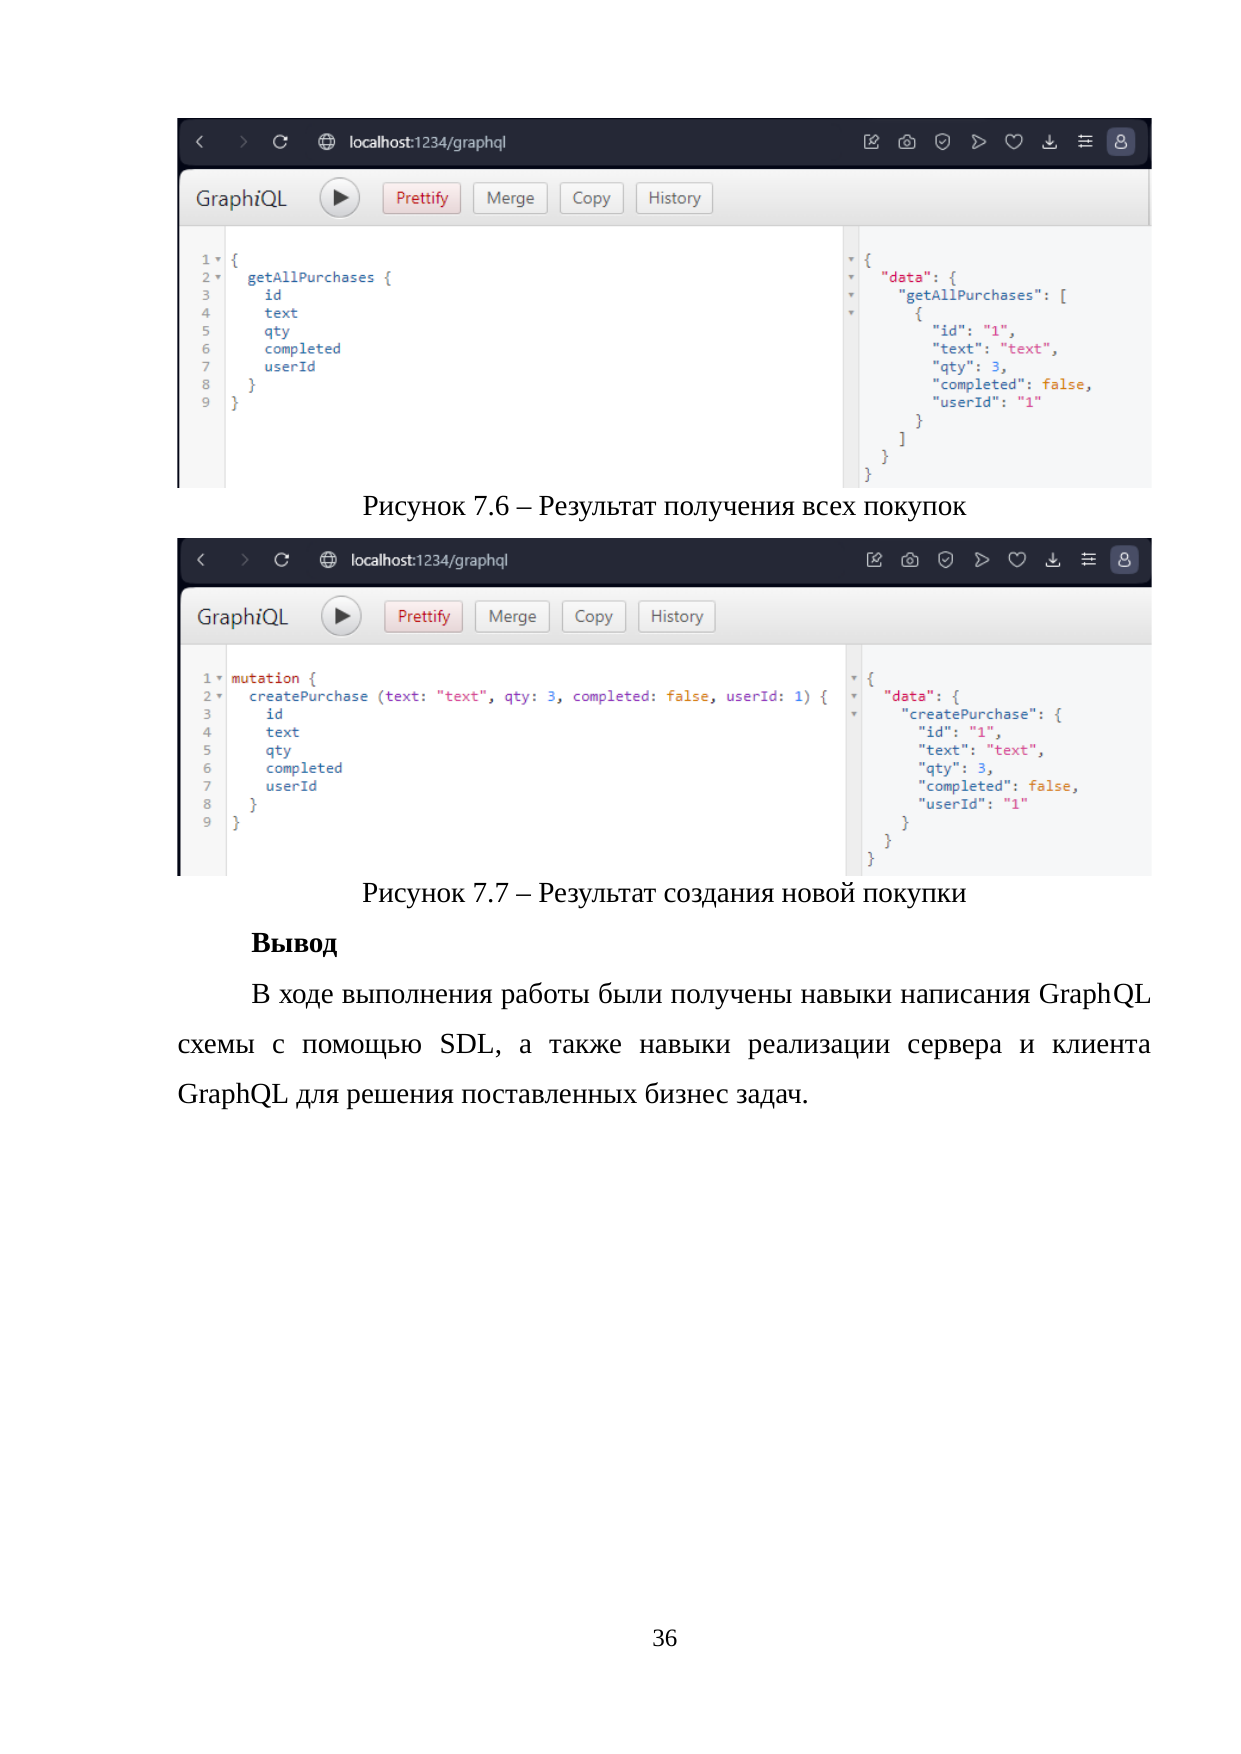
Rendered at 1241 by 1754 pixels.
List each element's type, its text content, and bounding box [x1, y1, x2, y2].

text В ходе выполнения работы были получены навыки написания GraphQL схемы с помощью SDL, а также навыки реализации сервера и клиента GraphQL для решения поставленных бизнес задач. [177, 976, 1152, 1110]
text Рисунок 7.6 – Результат получения всех покупок [177, 488, 1152, 521]
picture [177, 118, 1152, 488]
text Вывод [177, 925, 1152, 959]
text Рисунок 7.7 – Результат создания новой покупки [177, 876, 1152, 909]
picture [177, 538, 1152, 876]
